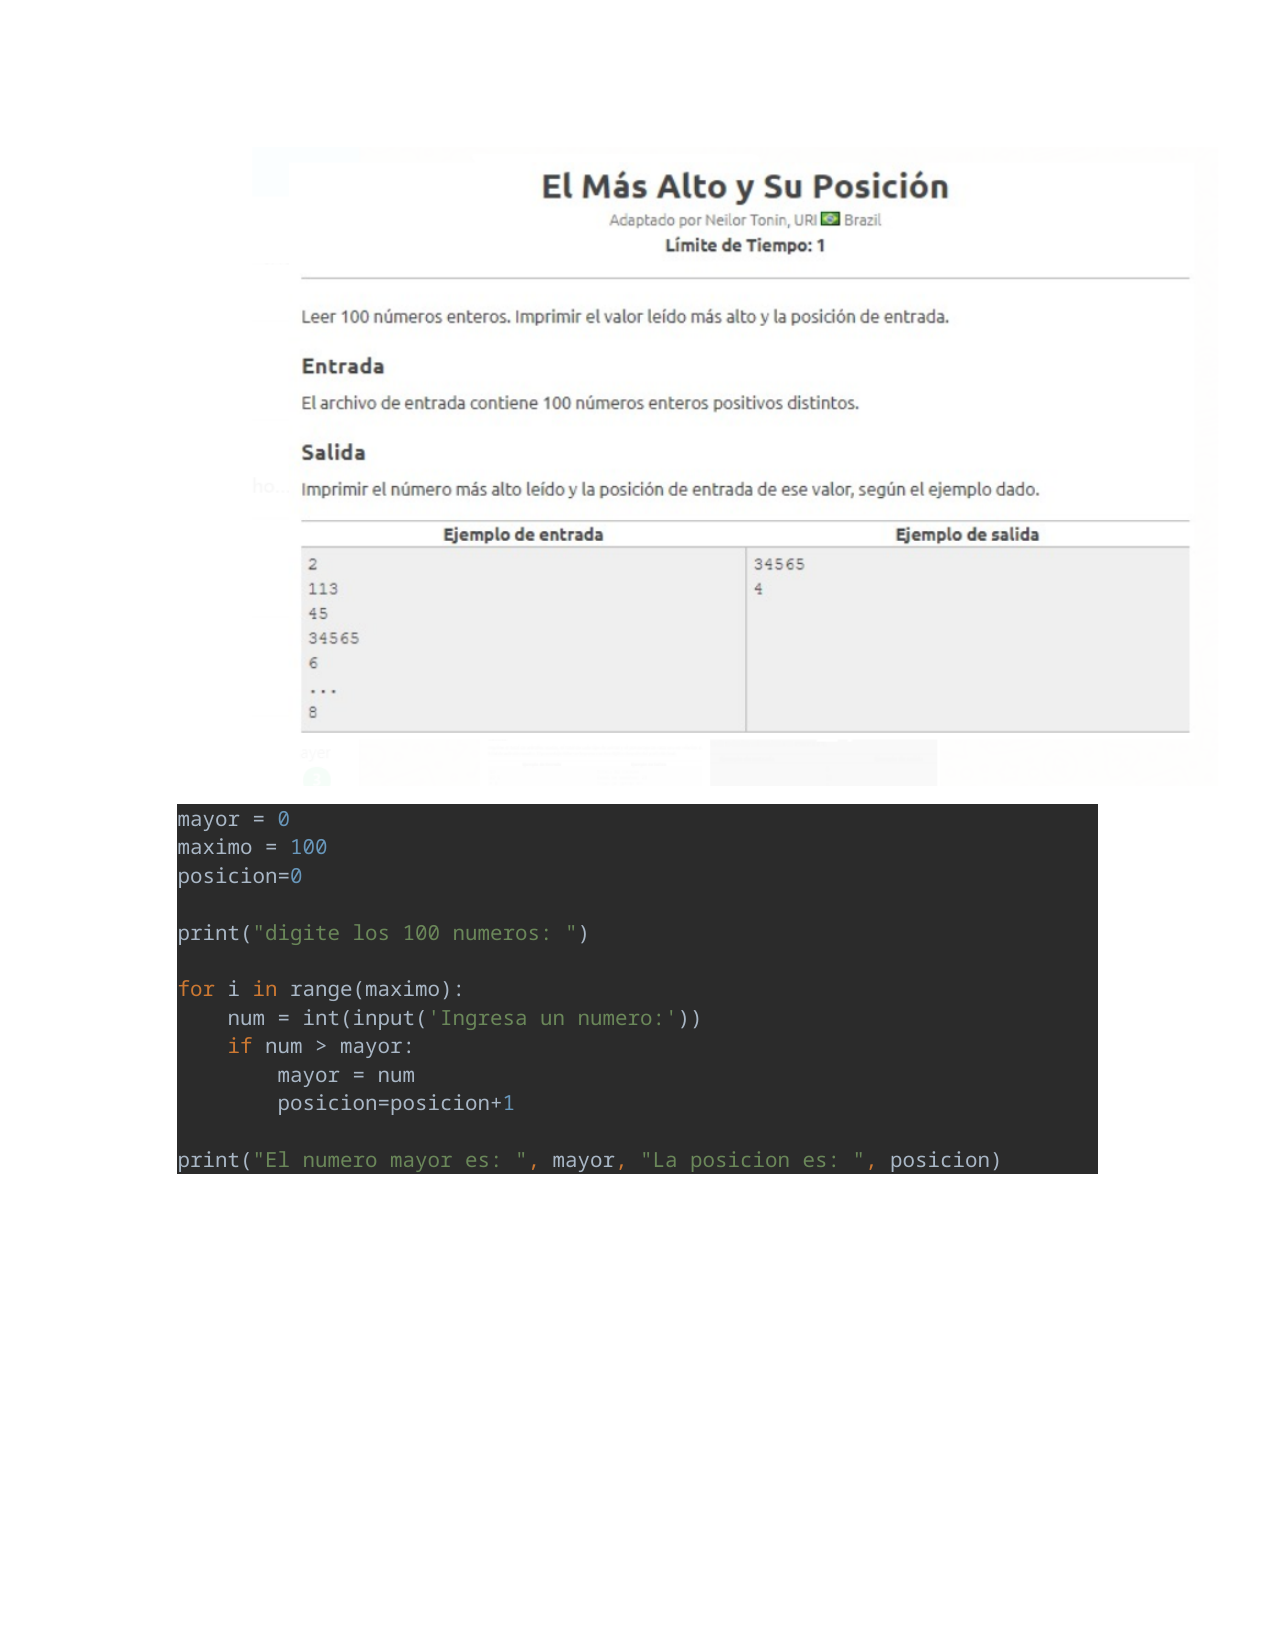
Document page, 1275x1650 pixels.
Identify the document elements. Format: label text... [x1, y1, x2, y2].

picture [252, 147, 1219, 786]
text mayor = 0 maximo = 100 posicion=0 print("digite los 100 numeros: ") for i in range(maximo): num = int(input('Ingresa un numero:')) if num > mayor: mayor = num posicion=posicion+1 print("El numero mayor es: ", mayor, "La posicion es: ", posicion) [177, 804, 1098, 1174]
